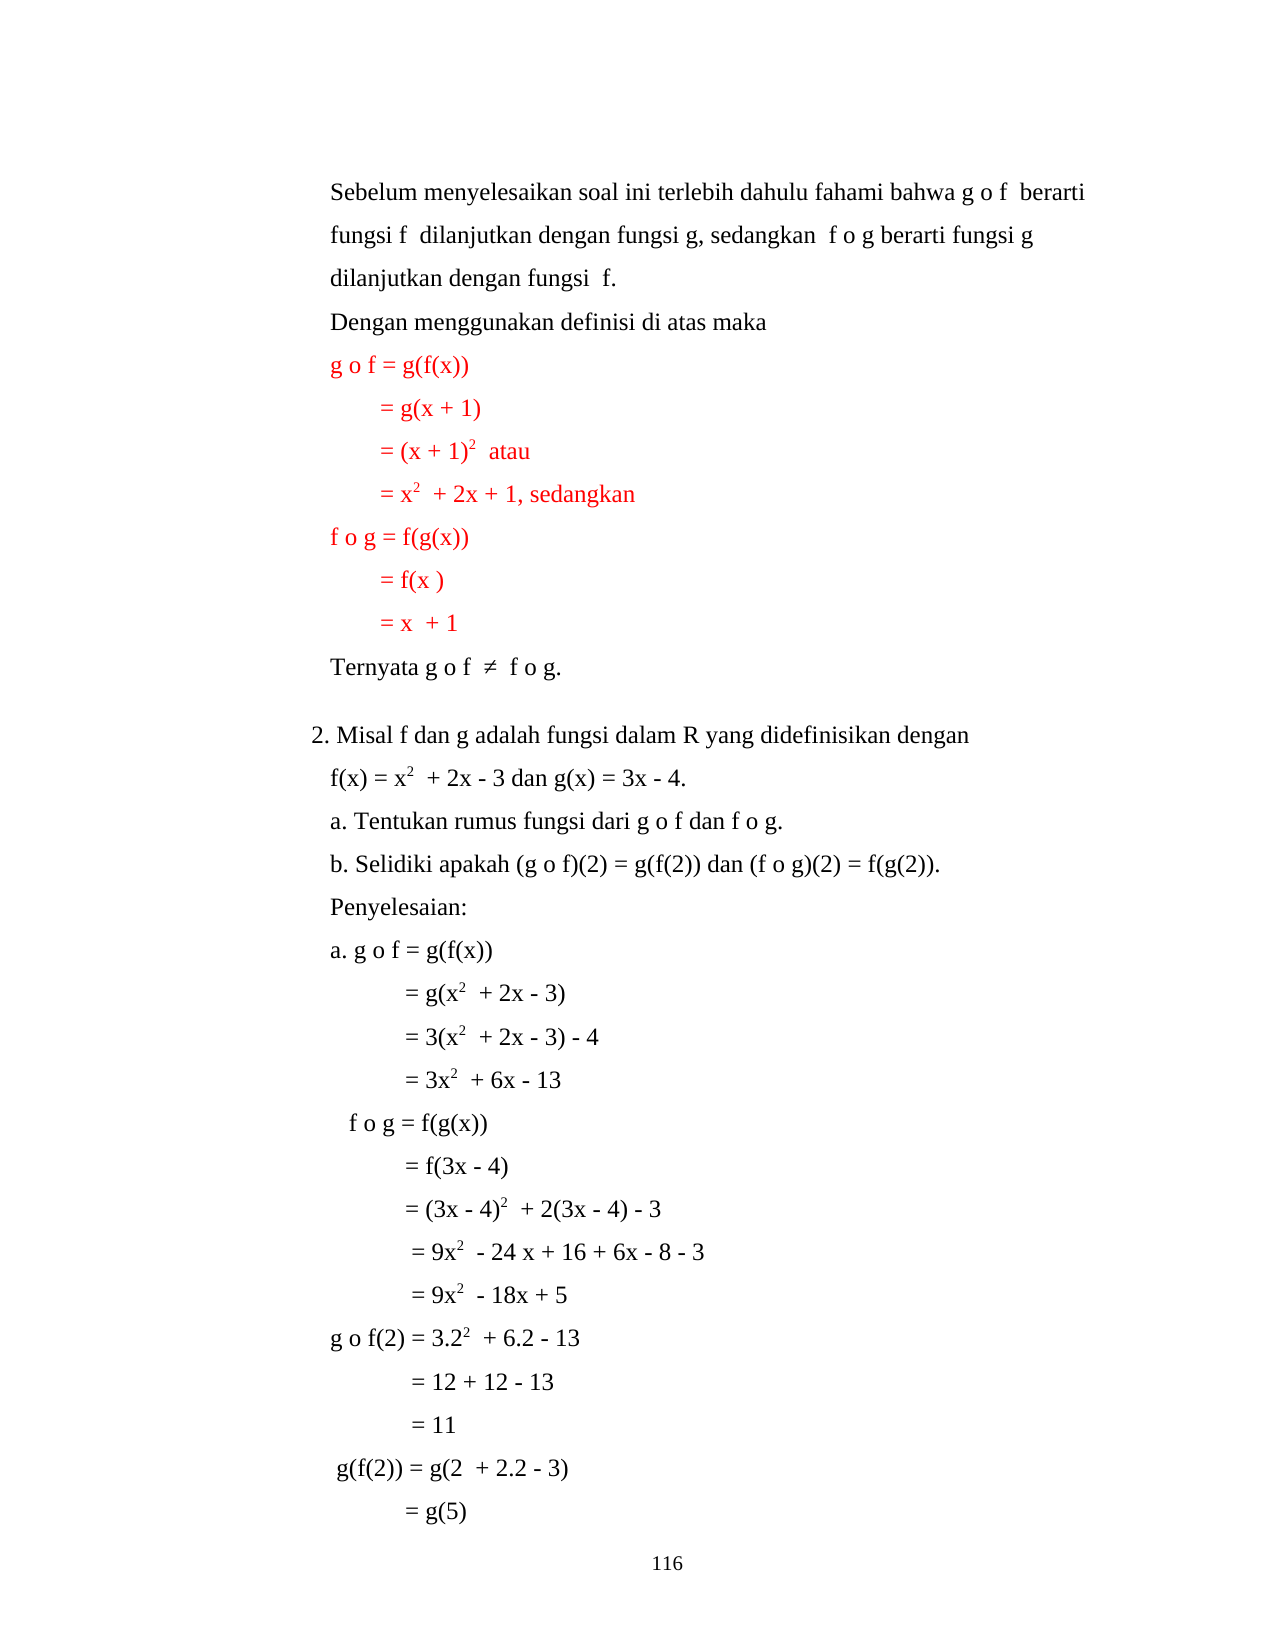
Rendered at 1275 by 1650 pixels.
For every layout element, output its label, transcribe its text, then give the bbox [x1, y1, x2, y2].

text = 9x2 - 24 x + 16 + 6x - 8 - 3 [236, 1237, 1098, 1266]
text g o f = g(f(x)) [236, 350, 1098, 378]
text Ternyata g o f ≠ f o g. [236, 652, 1098, 680]
text f o g = f(g(x)) [236, 522, 1098, 551]
text = 3(x2 + 2x - 3) - 4 [236, 1022, 1098, 1050]
text = f(x ) [236, 565, 1098, 594]
text = 9x2 - 18x + 5 [236, 1280, 1098, 1309]
text = 3x2 + 6x - 13 [236, 1065, 1098, 1093]
text = g(x + 1) [236, 393, 1098, 422]
text Sebelum menyelesaikan soal ini terlebih dahulu fahami bahwa g o f berarti [236, 177, 1098, 206]
text fungsi f dilanjutkan dengan fungsi g, sedangkan f o g berarti fungsi g [236, 220, 1098, 249]
text g o f(2) = 3.22 + 6.2 - 13 [236, 1323, 1098, 1352]
text a. Tentukan rumus fungsi dari g o f dan f o g. [236, 806, 1098, 835]
text a. g o f = g(f(x)) [236, 935, 1098, 964]
text Penyelesaian: [236, 892, 1098, 921]
text = 11 [236, 1410, 1098, 1438]
text Dengan menggunakan definisi di atas maka [236, 307, 1098, 335]
text = (3x - 4)2 + 2(3x - 4) - 3 [236, 1194, 1098, 1223]
text g(f(2)) = g(2 + 2.2 - 3) [236, 1453, 1098, 1482]
text f(x) = x2 + 2x - 3 dan g(x) = 3x - 4. [236, 763, 1098, 792]
text = 12 + 12 - 13 [236, 1367, 1098, 1395]
text = g(x2 + 2x - 3) [236, 978, 1098, 1007]
text = g(5) [236, 1496, 1098, 1525]
text = x + 1 [236, 608, 1098, 637]
text b. Selidiki apakah (g o f)(2) = g(f(2)) dan (f o g)(2) = f(g(2)). [236, 849, 1098, 878]
text 2. Misal f dan g adalah fungsi dalam R yang didefinisikan dengan [236, 720, 1098, 748]
text f o g = f(g(x)) [236, 1108, 1098, 1137]
text = (x + 1)2 atau [236, 436, 1098, 465]
text = f(3x - 4) [236, 1151, 1098, 1180]
text = x2 + 2x + 1, sedangkan [236, 479, 1098, 508]
text dilanjutkan dengan fungsi f. [236, 263, 1098, 292]
